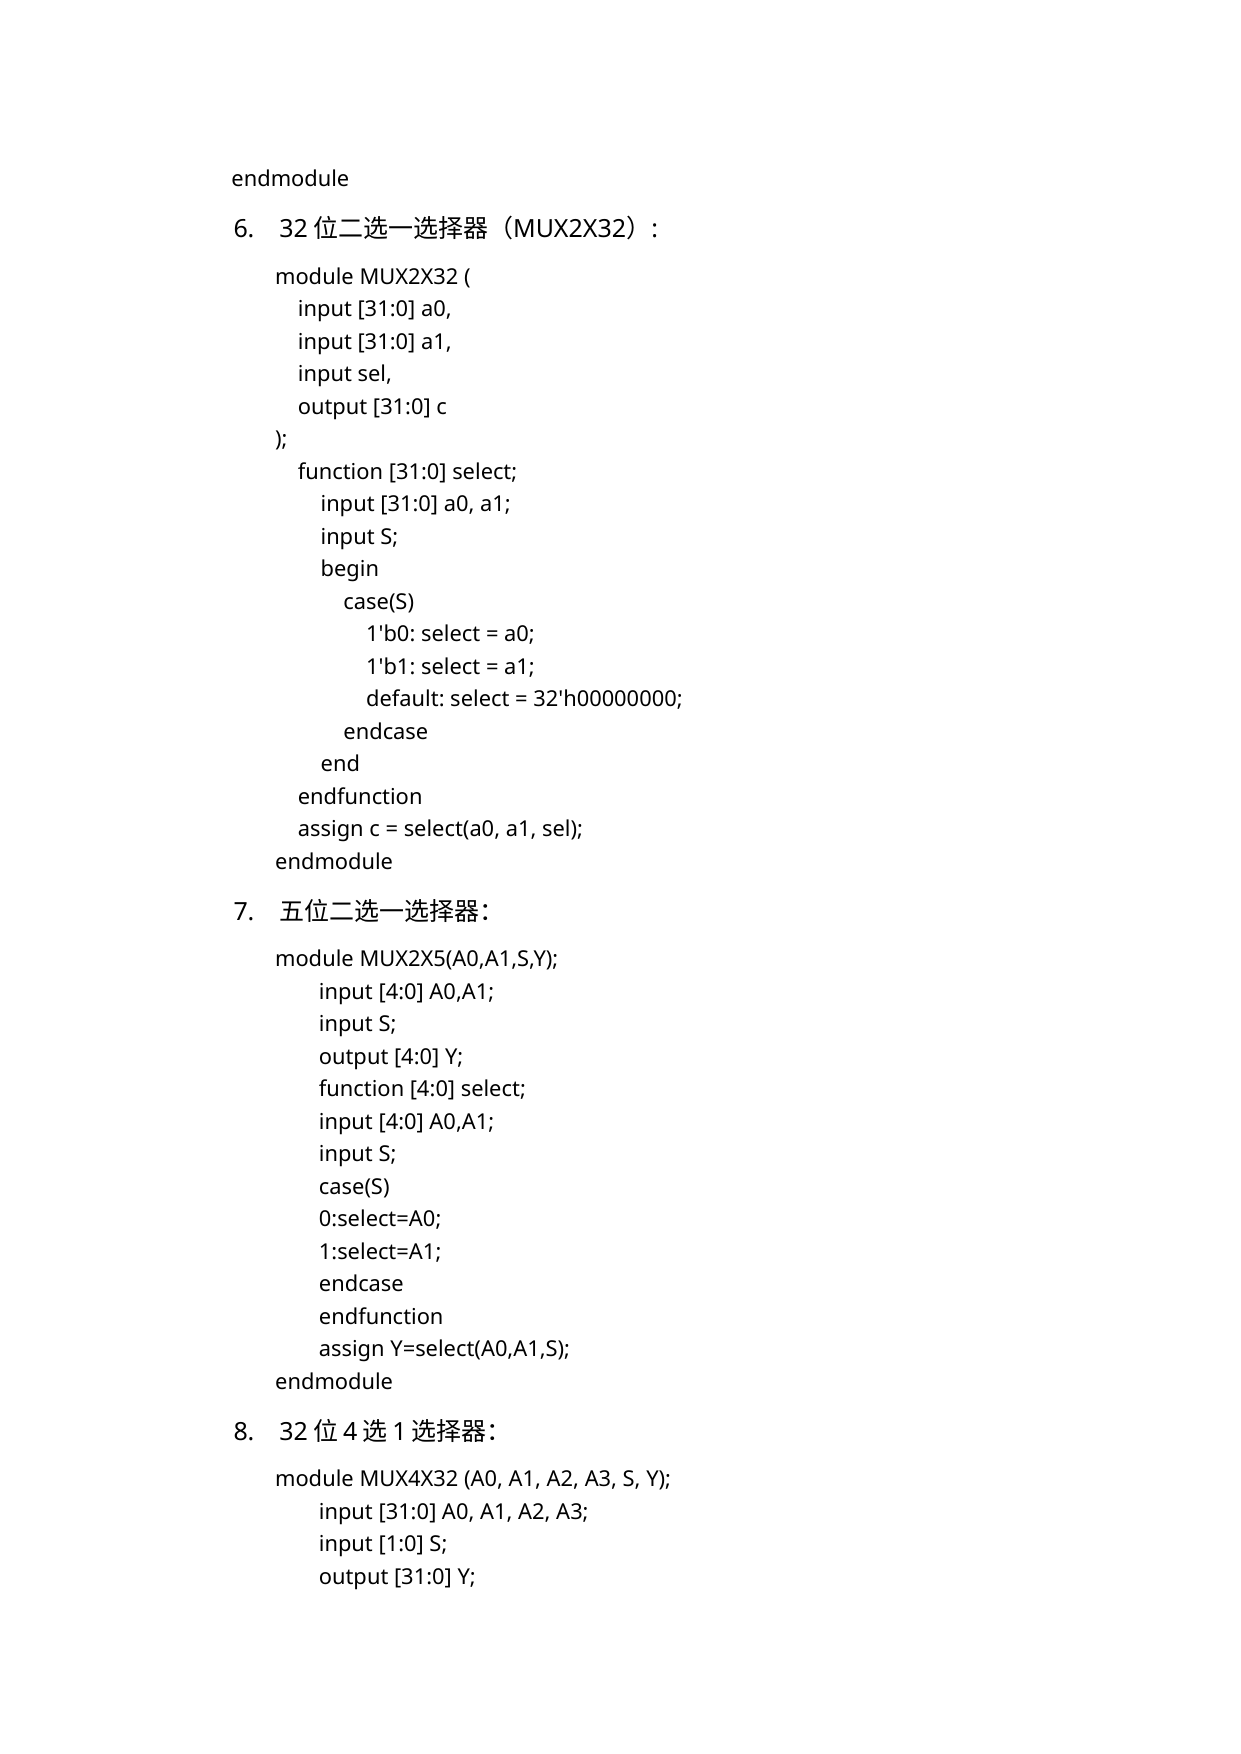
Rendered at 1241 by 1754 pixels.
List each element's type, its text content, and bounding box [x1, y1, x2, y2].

list input [4:0] A0,A1; [275, 974, 1053, 1007]
list input [31:0] a0, [231, 292, 1053, 324]
list assign Y=select(A0,A1,S); [275, 1332, 1053, 1364]
list 1:select=A1; [275, 1234, 1053, 1267]
list end [231, 747, 1053, 779]
list 0:select=A0; [275, 1202, 1053, 1234]
list 32位二选一选择器（MUX2X32）: [233, 194, 1053, 259]
list 1'b0: select = a0; [231, 617, 1053, 649]
list output [31:0] c [231, 389, 1053, 422]
list input [31:0] A0, A1, A2, A3; [275, 1494, 1053, 1527]
list case(S) [275, 1169, 1053, 1202]
list endfunction [231, 779, 1053, 812]
list assign c = select(a0, a1, sel); [231, 812, 1053, 844]
list input S; [275, 1137, 1053, 1169]
list input S; [231, 519, 1053, 552]
list 1'b1: select = a1; [231, 649, 1053, 682]
list case(S) [231, 584, 1053, 617]
list default: select = 32'h00000000; [231, 682, 1053, 714]
list 五位二选一选择器： [233, 877, 1053, 942]
list 32位4选1选择器： [233, 1397, 1053, 1462]
list endmodule [231, 1364, 1053, 1397]
list endmodule [187, 162, 1053, 194]
list module MUX2X5(A0,A1,S,Y); [231, 942, 1053, 974]
list endmodule [231, 844, 1053, 877]
list input [31:0] a0, a1; [231, 487, 1053, 519]
list module MUX2X32 ( [231, 259, 1053, 292]
list input S; [275, 1007, 1053, 1039]
list input [1:0] S; [275, 1527, 1053, 1559]
list ); [231, 422, 1053, 454]
list output [4:0] Y; [275, 1039, 1053, 1072]
list output [31:0] Y; [275, 1559, 1053, 1592]
list input [31:0] a1, [231, 324, 1053, 357]
list function [4:0] select; [275, 1072, 1053, 1104]
list endfunction [275, 1299, 1053, 1332]
list input [4:0] A0,A1; [275, 1104, 1053, 1137]
text module MUX4X32 (A0, A1, A2, A3, S, Y); [231, 1462, 1053, 1494]
list input sel, [231, 357, 1053, 389]
list function [31:0] select; [231, 454, 1053, 487]
list begin [231, 552, 1053, 584]
list endcase [275, 1267, 1053, 1299]
list endcase [231, 714, 1053, 747]
